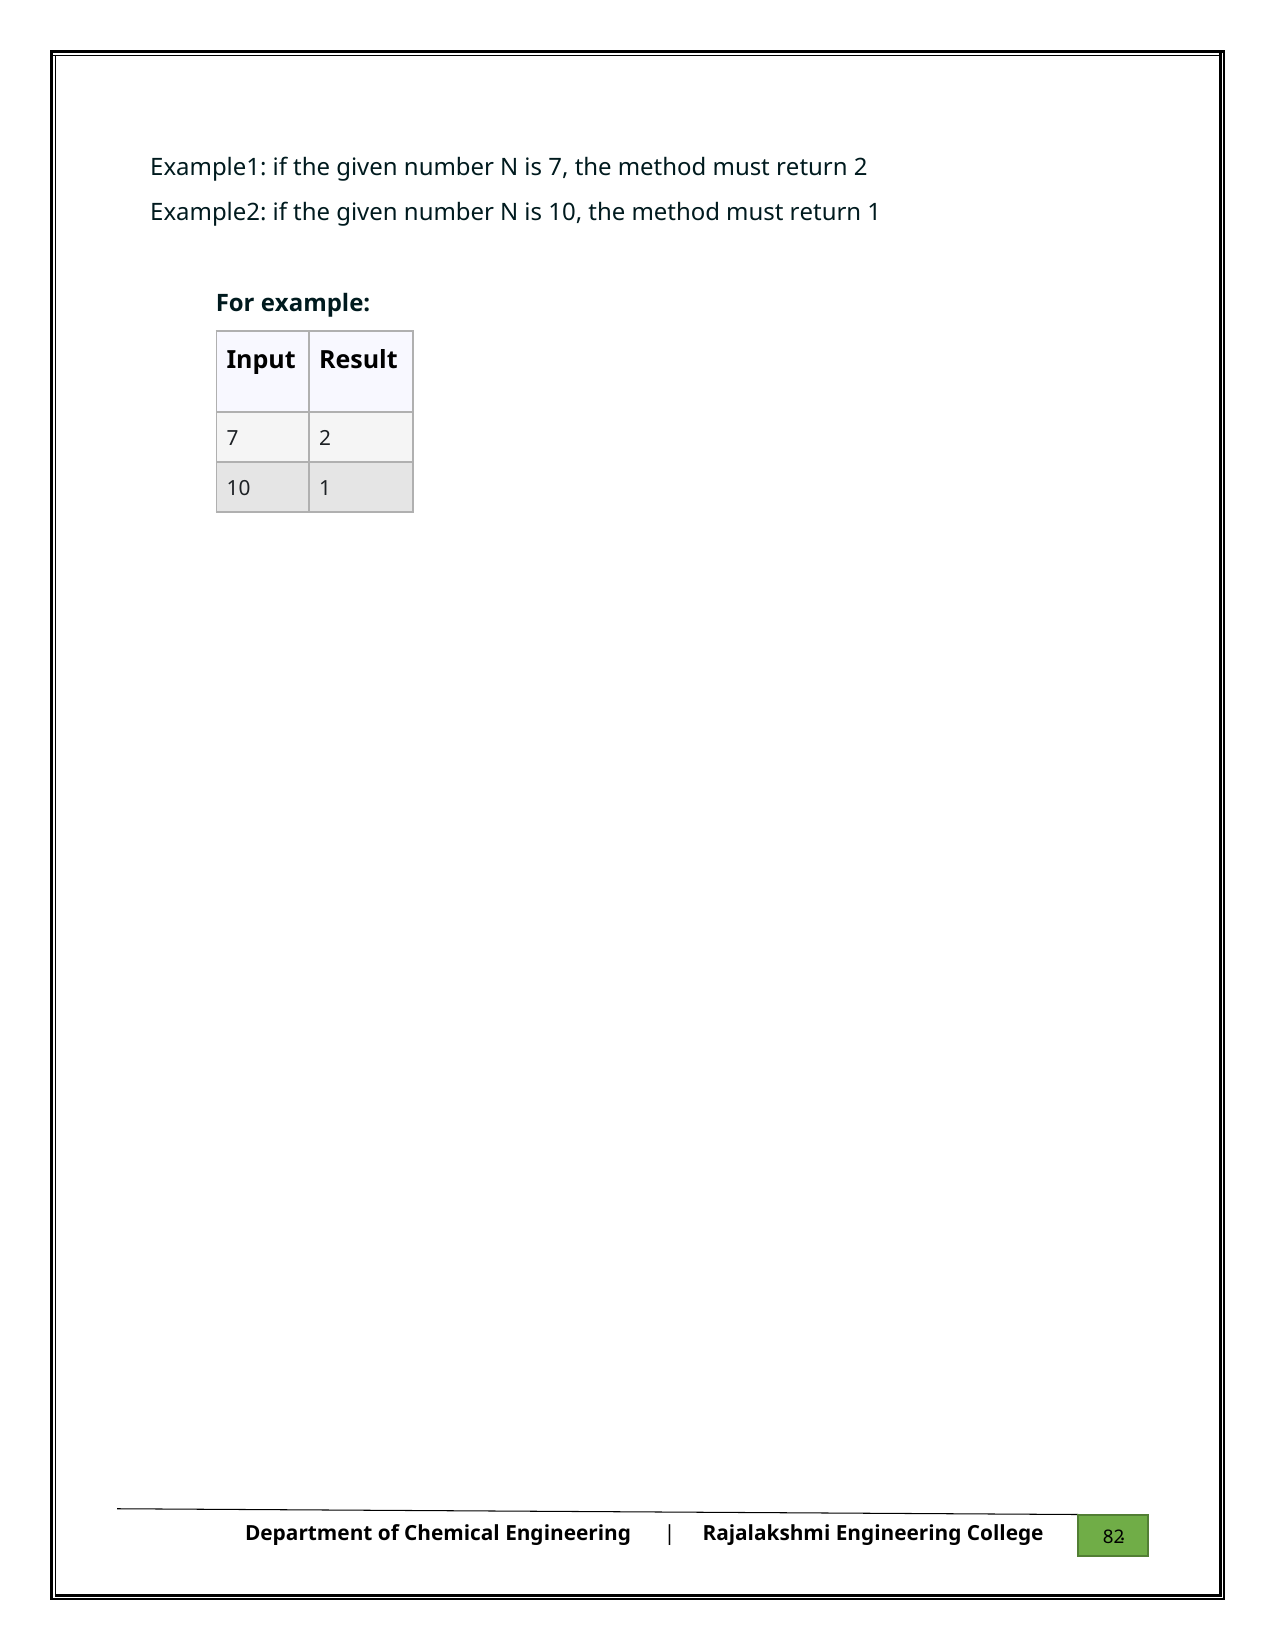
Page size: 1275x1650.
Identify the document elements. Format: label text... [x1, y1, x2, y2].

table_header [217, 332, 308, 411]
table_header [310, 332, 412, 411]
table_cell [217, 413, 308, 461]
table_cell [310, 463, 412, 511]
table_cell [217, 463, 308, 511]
text For example: [216, 285, 1125, 318]
text Example1: if the given number N is 7, the method must return 2 [150, 150, 1125, 183]
text Example2: if the given number N is 10, the method must return 1 [150, 195, 1125, 228]
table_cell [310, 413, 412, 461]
